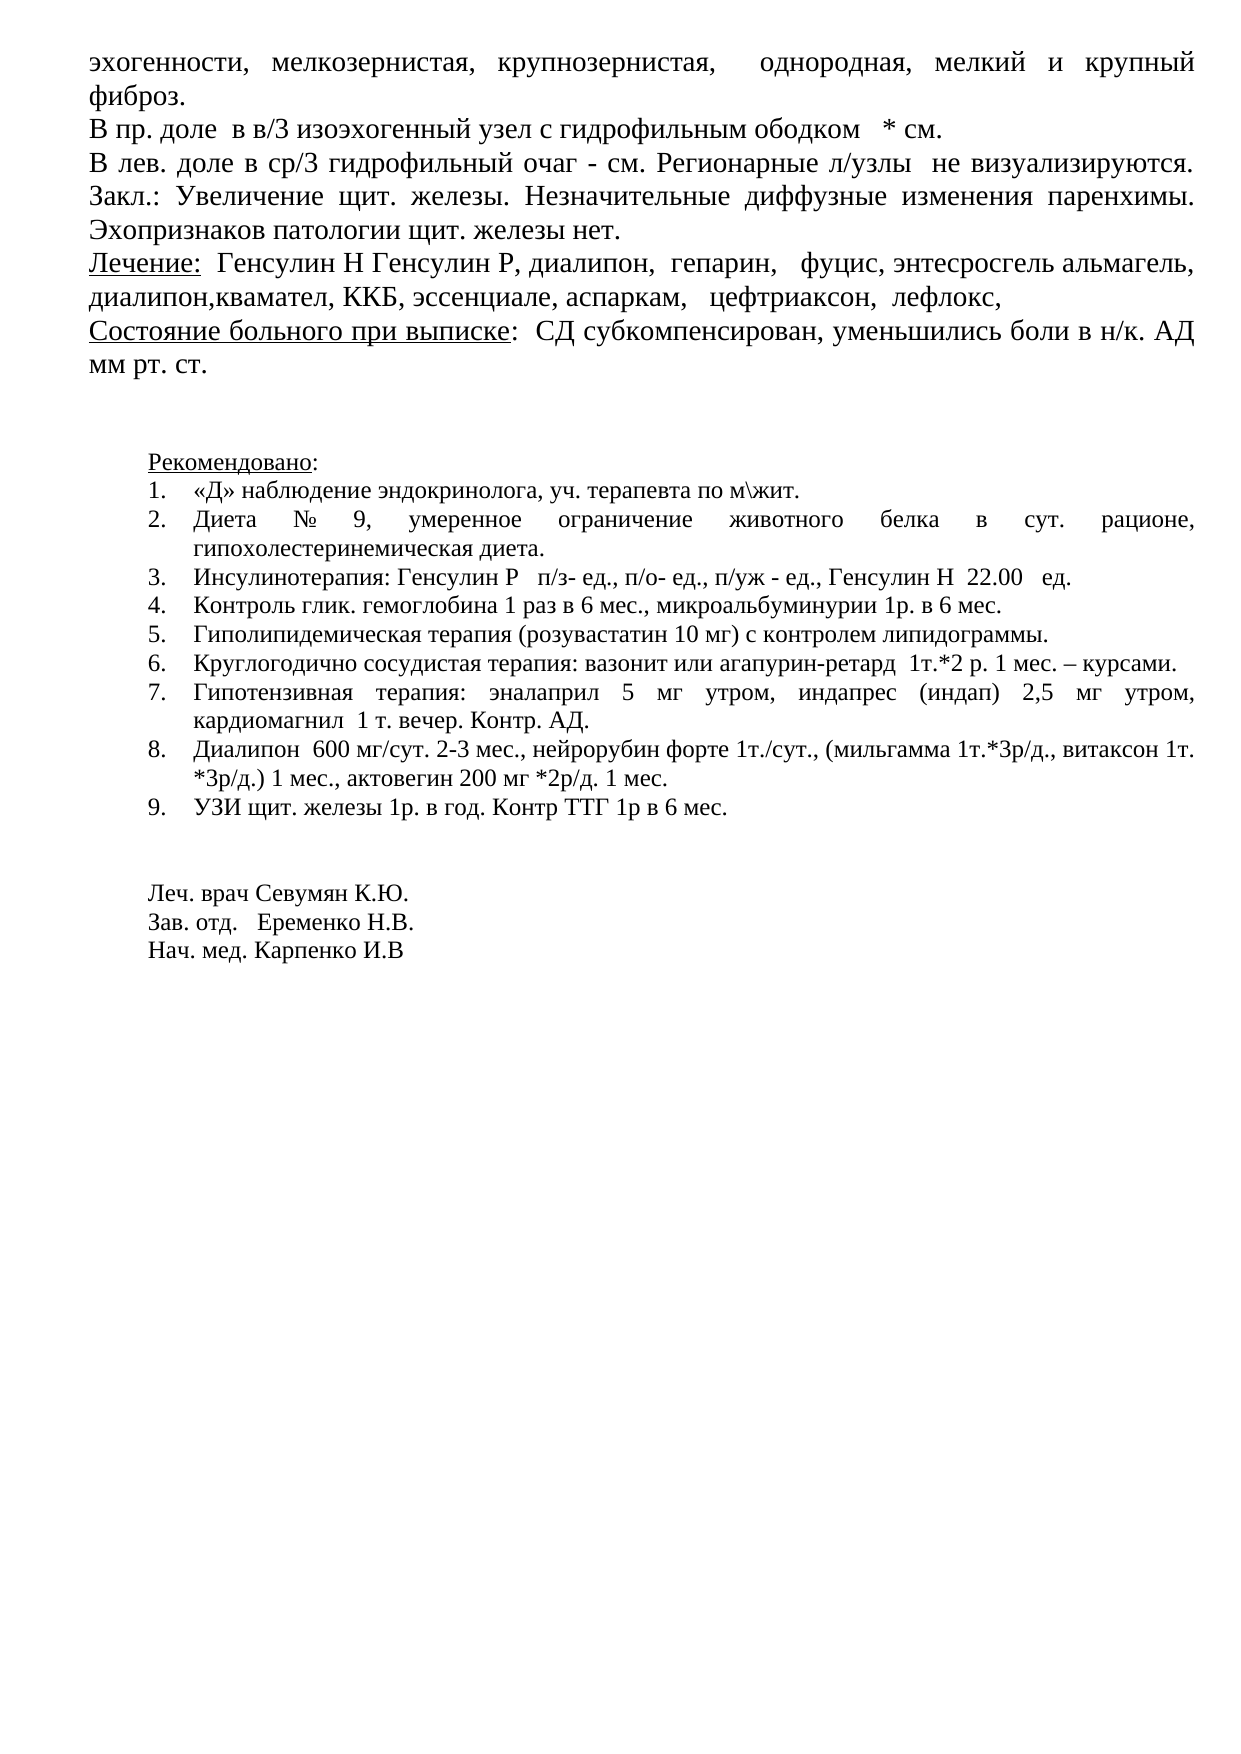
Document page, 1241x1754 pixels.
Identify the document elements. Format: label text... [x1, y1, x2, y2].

text В пр. доле в в/3 изоэхогенный узел с гидрофильным ободком * см. [89, 111, 1196, 145]
text Рекомендовано: [148, 447, 1196, 476]
text Нач. мед. Карпенко И.В [148, 936, 1196, 964]
list Круглогодично сосудистая терапия: вазонит или агапурин-ретард 1т.*2 р. 1 мес. – курсами. [148, 648, 1196, 677]
list Инсулинотерапия: Генсулин Р п/з- ед., п/о- ед., п/уж - ед., Генсулин Н 22.00 ед. [148, 562, 1196, 591]
list Диета № 9, умеренное ограничение животного белка в сут. рационе, гипохолестеринемическая диета. [148, 504, 1196, 562]
list 600 мг/сут. 2-3 мес., нейрорубин форте 1т./сут., (мильгамма 1т.*3р/д., витаксон 1т. *3р/д.) 1 мес., актовегин 200 мг *2р/д. 1 мес. [148, 734, 1196, 792]
list Гиполипидемическая терапия (розувастатин 10 мг) с контролем липидограммы. [148, 619, 1196, 648]
text В лев. доле в ср/3 гидрофильный очаг - см. Регионарные л/узлы не визуализируются. Закл.: щит. железы. Незначительные диффузные изменения паренхимы. Эхопризнаков патологии щит. железы нет. [89, 145, 1196, 246]
text Состояние больного при выписке: СД субкомпенсирован, уменьшились боли в н/к. АД мм рт. ст. [89, 313, 1196, 380]
list Гипотензивная терапия: эналаприл 5 мг утром, индапрес (индап) 2,5 мг утром, кардиомагнил 1 т. вечер. Контр. АД. [148, 677, 1196, 734]
list Контроль глик. гемоглобина 1 раз в 6 мес., 1р. в 6 мес. [148, 591, 1196, 619]
list УЗИ щит. железы 1р. в год. Контр ТТГ 1р в 6 мес. [148, 792, 1196, 821]
text Леч. врач [148, 878, 1196, 907]
text Лечение: Генсулин Н Генсулин Р, диалипон, гепарин, фуцис, энтесросгель альмагель, диалипон,квамател, ККБ, эссенциале, аспаркам, цефтриаксон, лефлокс, [89, 246, 1196, 313]
list «Д» наблюдение эндокринолога, уч. терапевта по м\жит. [148, 476, 1196, 504]
